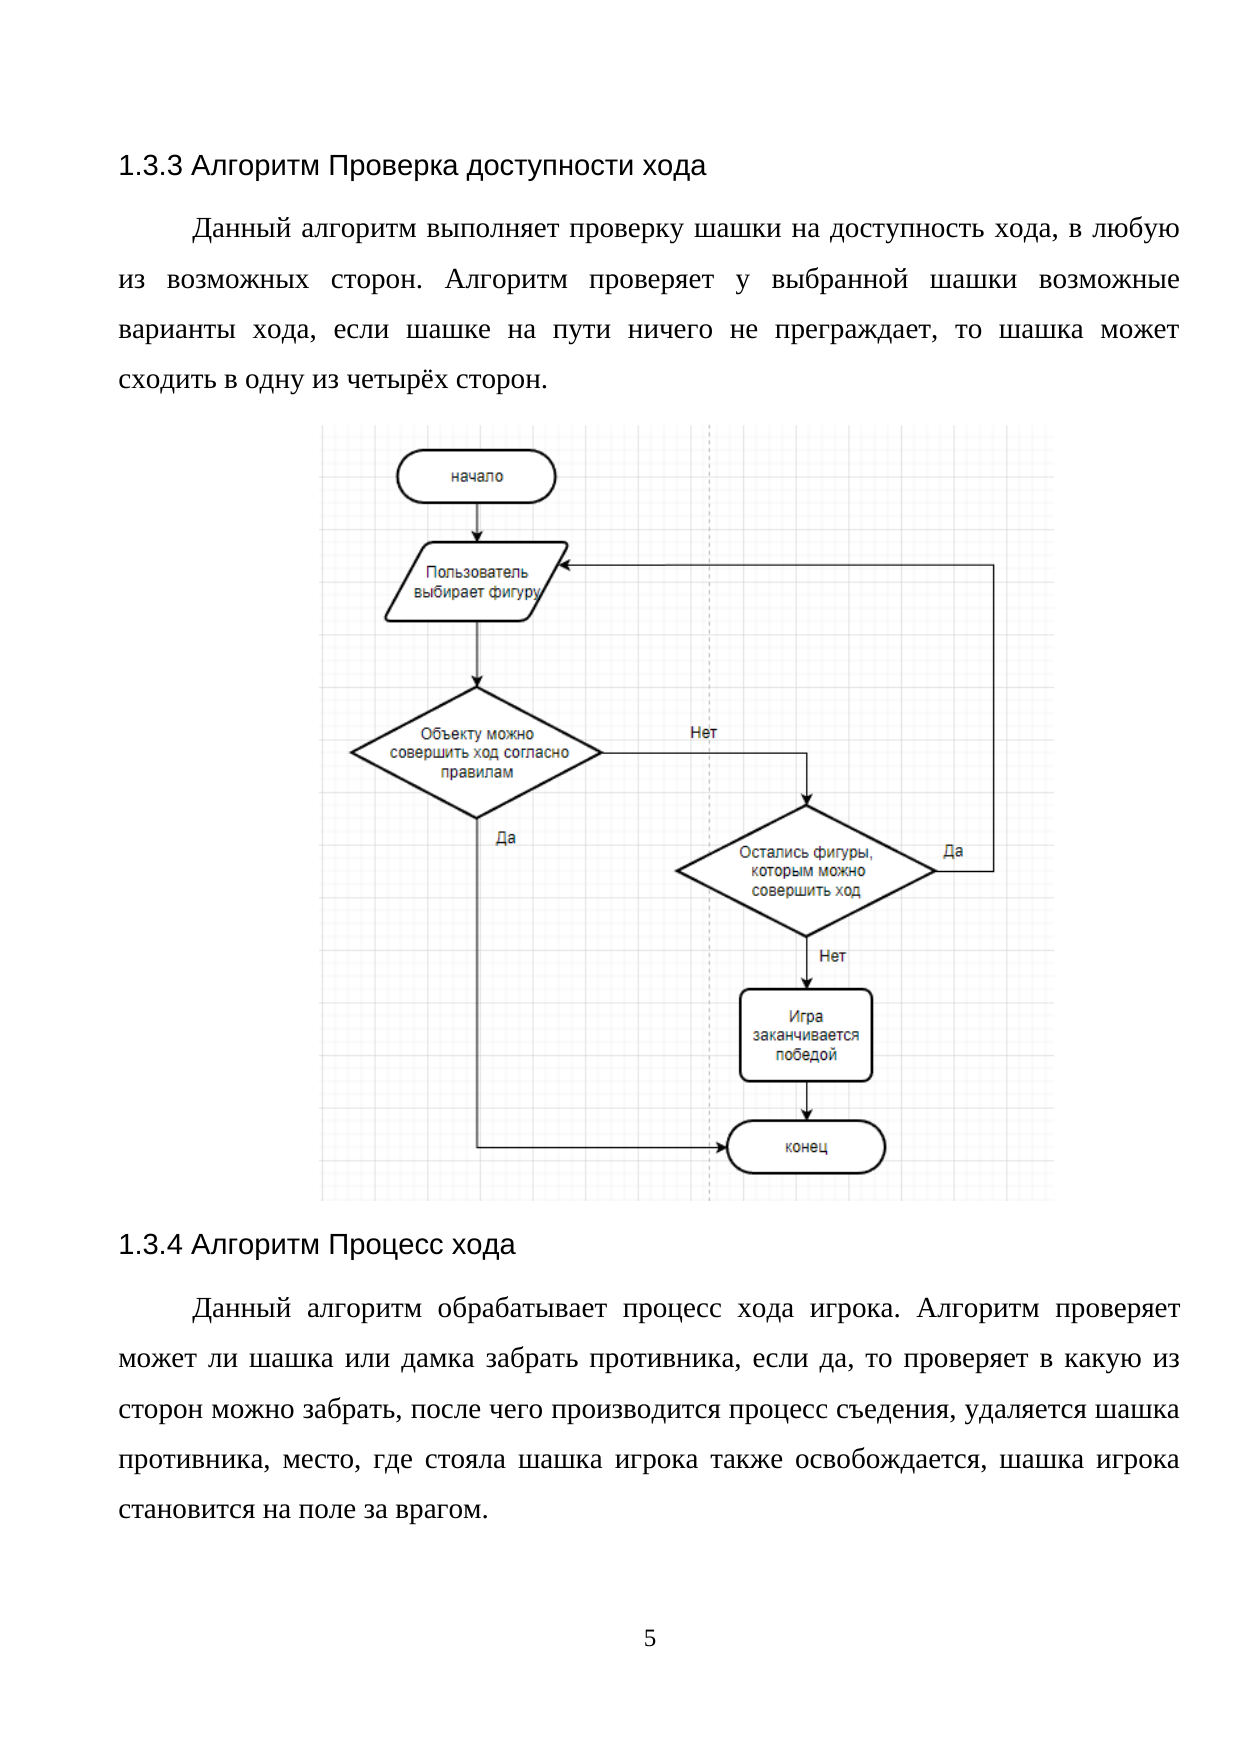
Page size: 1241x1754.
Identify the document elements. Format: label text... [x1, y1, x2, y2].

text Данный алгоритм выполняет проверку шашки на доступность хода, в любую из возможных сторон. Алгоритм проверяет у выбранной шашки возможные варианты хода, если шашке на пути ничего не преграждает, то шашка может сходить в одну из четырёх сторон. [118, 211, 1181, 395]
picture [318, 424, 1055, 1201]
text 1.3.4 Алгоритм Процесс хода [118, 1227, 1181, 1261]
text Данный алгоритм обрабатывает процесс хода игрока. Алгоритм проверяет может ли шашка или дамка забрать противника, если да, то проверяет в какую из сторон можно забрать, после чего производится процесс съедения, удаляется шашка противника, место, где стояла шашка игрока также освобождается, шашка игрока становится на поле за врагом. [118, 1290, 1181, 1525]
text 1.3.3 Алгоритм Проверка доступности хода [118, 148, 1181, 181]
